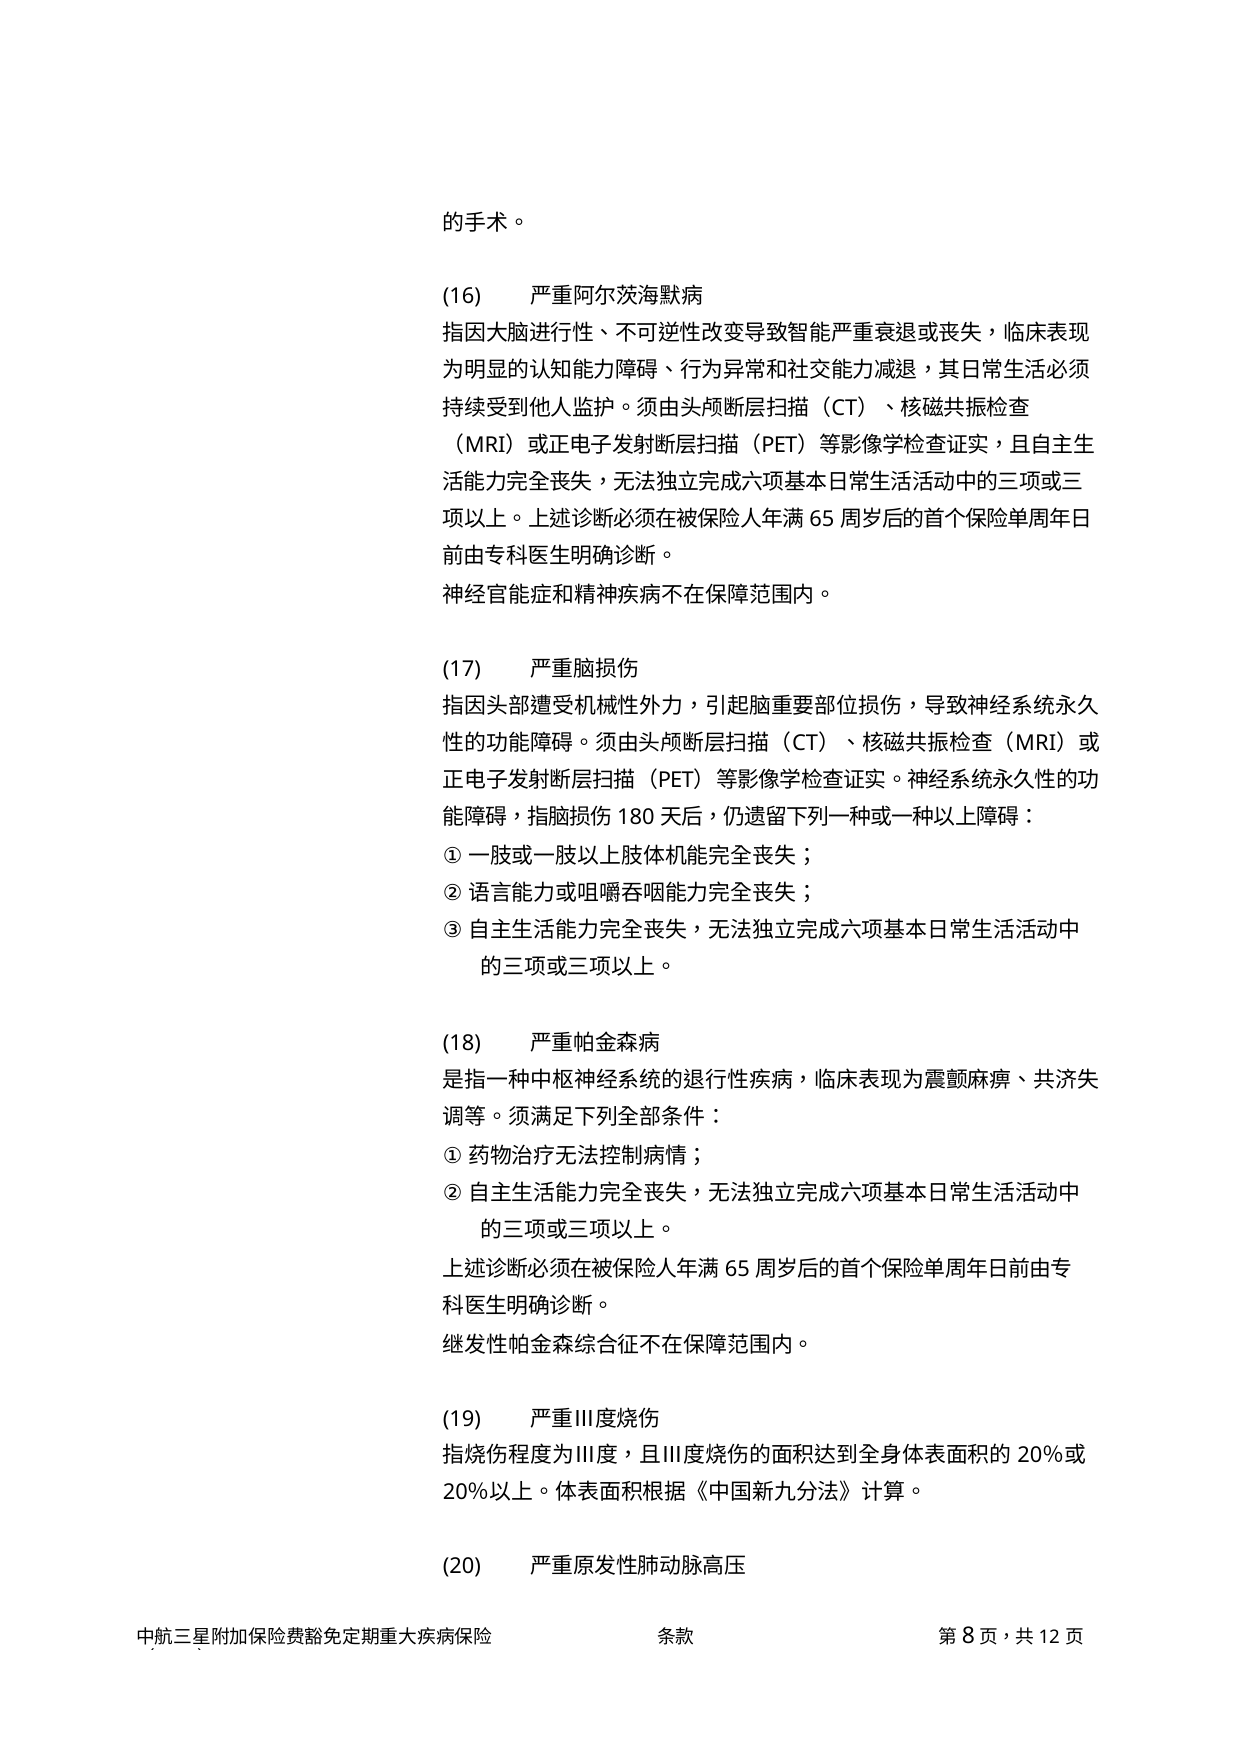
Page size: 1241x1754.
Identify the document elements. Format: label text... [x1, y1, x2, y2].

text 上述诊断必须在被保险人年满 65 周岁后的首个保险单周年日前由专科医生明确诊断。 [443, 1253, 1089, 1320]
text 的手术。 [443, 206, 1113, 236]
list 严重脑损伤 [443, 653, 1113, 683]
text 是指一种中枢神经系统的退行性疾病，临床表现为震颤麻痹、共济失调等。须满足下列全部条件： [443, 1064, 1100, 1131]
list 严重原发性肺动脉高压 [443, 1550, 1113, 1580]
list 严重Ⅲ度烧伤 [443, 1402, 1113, 1432]
text 继发性帕金森综合征不在保障范围内。 [443, 1329, 1113, 1358]
text 指烧伤程度为Ⅲ度，且Ⅲ度烧伤的面积达到全身体表面积的 20％或 [443, 1439, 1113, 1469]
text ② 语言能力或咀嚼吞咽能力完全丧失； [443, 877, 1113, 907]
text 指因头部遭受机械性外力，引起脑重要部位损伤，导致神经系统永久性的功能障碍。须由头颅断层扫描（CT）、核磁共振检查（MRI）或正电子发射断层扫描（PET）等影像学检查证实。神经系统永久性的功能障碍，指脑损伤 180 天后，仍遗留下列一种或一种以上障碍： [443, 690, 1100, 831]
text ② 自主生活能力完全丧失，无法独立完成六项基本日常生活活动中的三项或三项以上。 [443, 1177, 1093, 1244]
text 20％以上。体表面积根据《中国新九分法》计算。 [443, 1476, 1113, 1506]
list 严重阿尔茨海默病 [443, 280, 1113, 310]
text ① 药物治疗无法控制病情； [443, 1140, 1113, 1170]
text 神经官能症和精神疾病不在保障范围内。 [443, 579, 1113, 609]
text 指因大脑进行性、不可逆性改变导致智能严重衰退或丧失，临床表现为明显的认知能力障碍、行为异常和社交能力减退，其日常生活必须持续受到他人监护。须由头颅断层扫描（CT）、核磁共振检查（MRI）或正电子发射断层扫描（PET）等影像学检查证实，且自主生活能力完全丧失，无法独立完成六项基本日常生活活动中的三项或三项以上。上述诊断必须在被保险人年满 65 周岁后的首个保险单周年日前由专科医生明确诊断。 [443, 317, 1100, 570]
text ③ 自主生活能力完全丧失，无法独立完成六项基本日常生活活动中的三项或三项以上。 [443, 914, 1093, 981]
text ① 一肢或一肢以上肢体机能完全丧失； [443, 840, 1113, 870]
list 严重帕金森病 [443, 1027, 1113, 1057]
